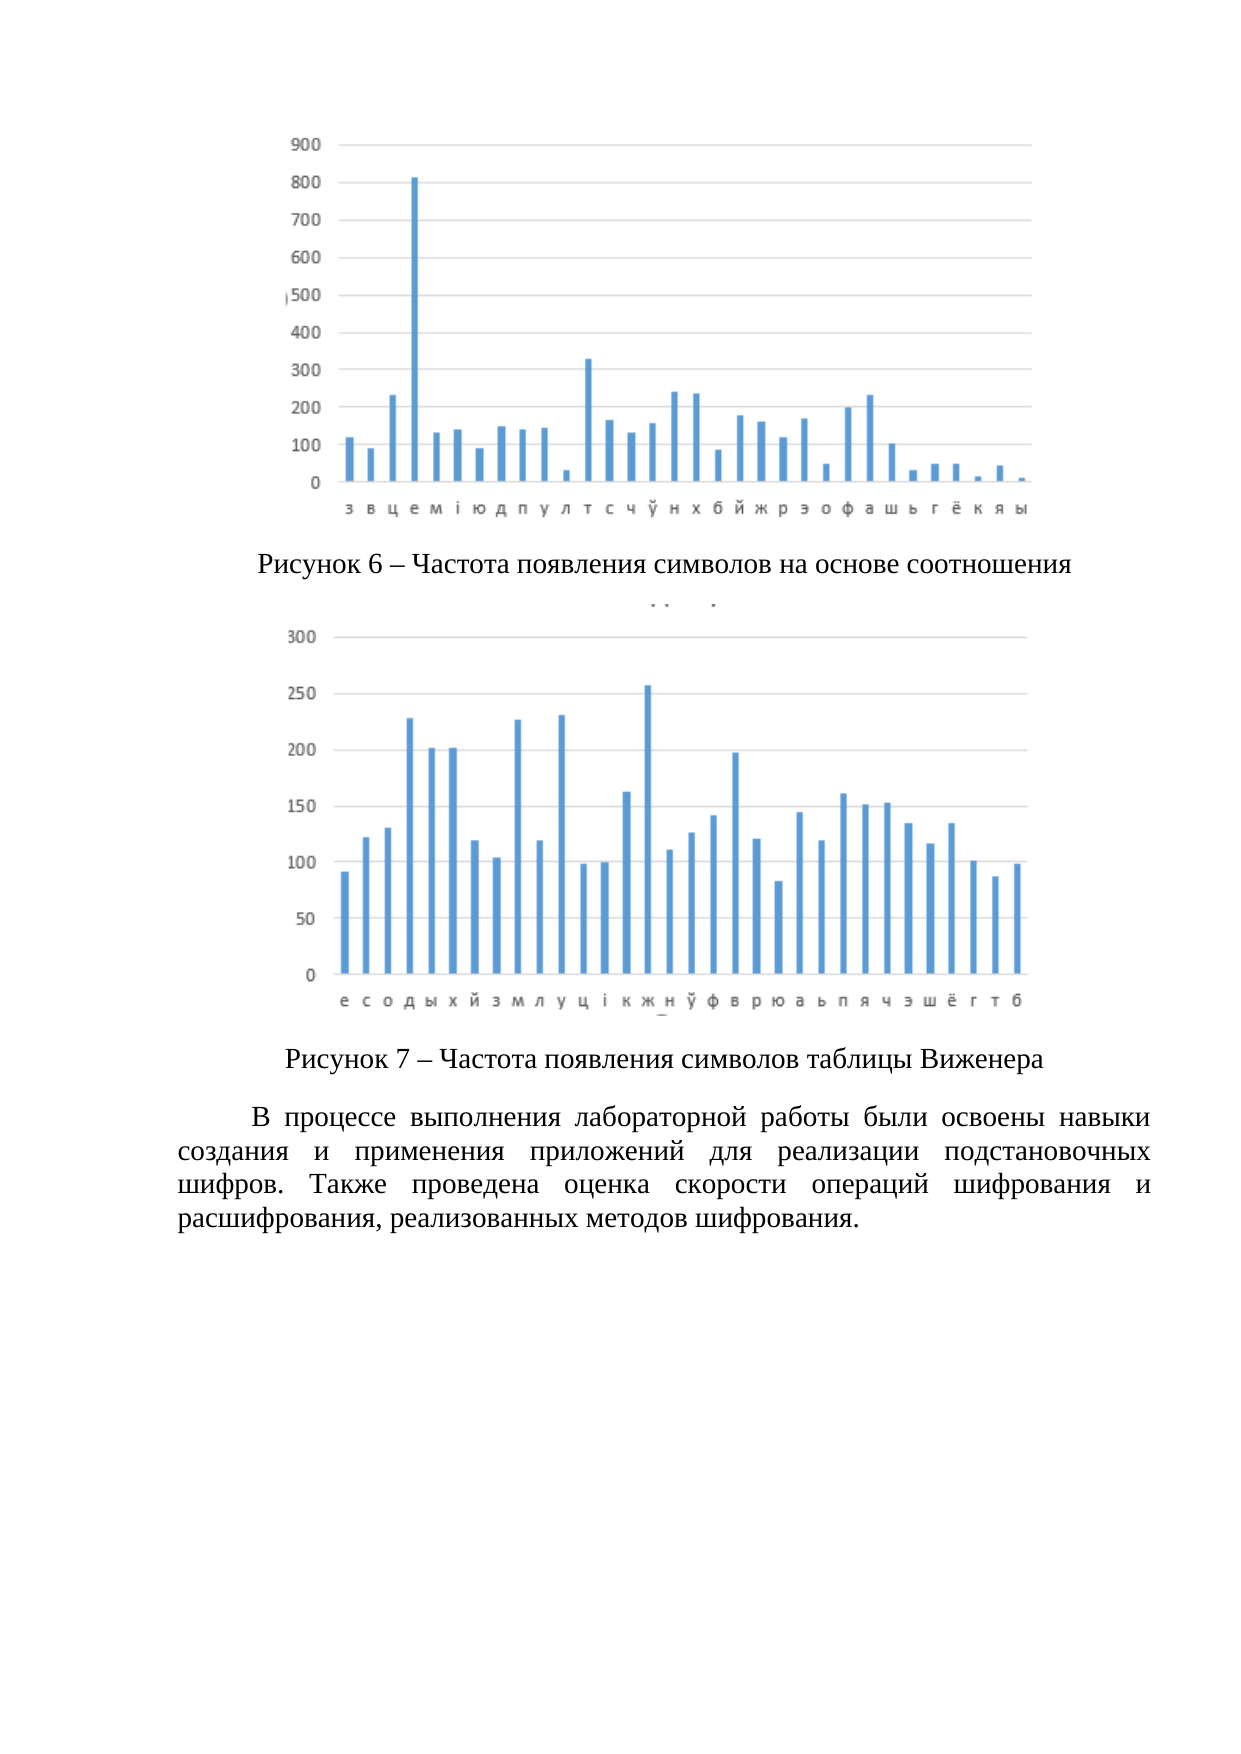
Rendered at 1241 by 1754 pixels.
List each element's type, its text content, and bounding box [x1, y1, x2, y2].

text Рисунок 6 – Частота появления символов на основе соотношения [177, 546, 1152, 580]
picture [288, 604, 1041, 1016]
text Рисунок 7 – Частота появления символов таблицы Виженера [177, 1041, 1152, 1074]
text В процессе выполнения лабораторной работы были освоены навыки создания и применения приложений для реализации подстановочных шифров. Также проведена оценка скорости операций шифрования и расшифрования, реализованных методов шифрования. [177, 1099, 1152, 1233]
picture [285, 118, 1044, 522]
